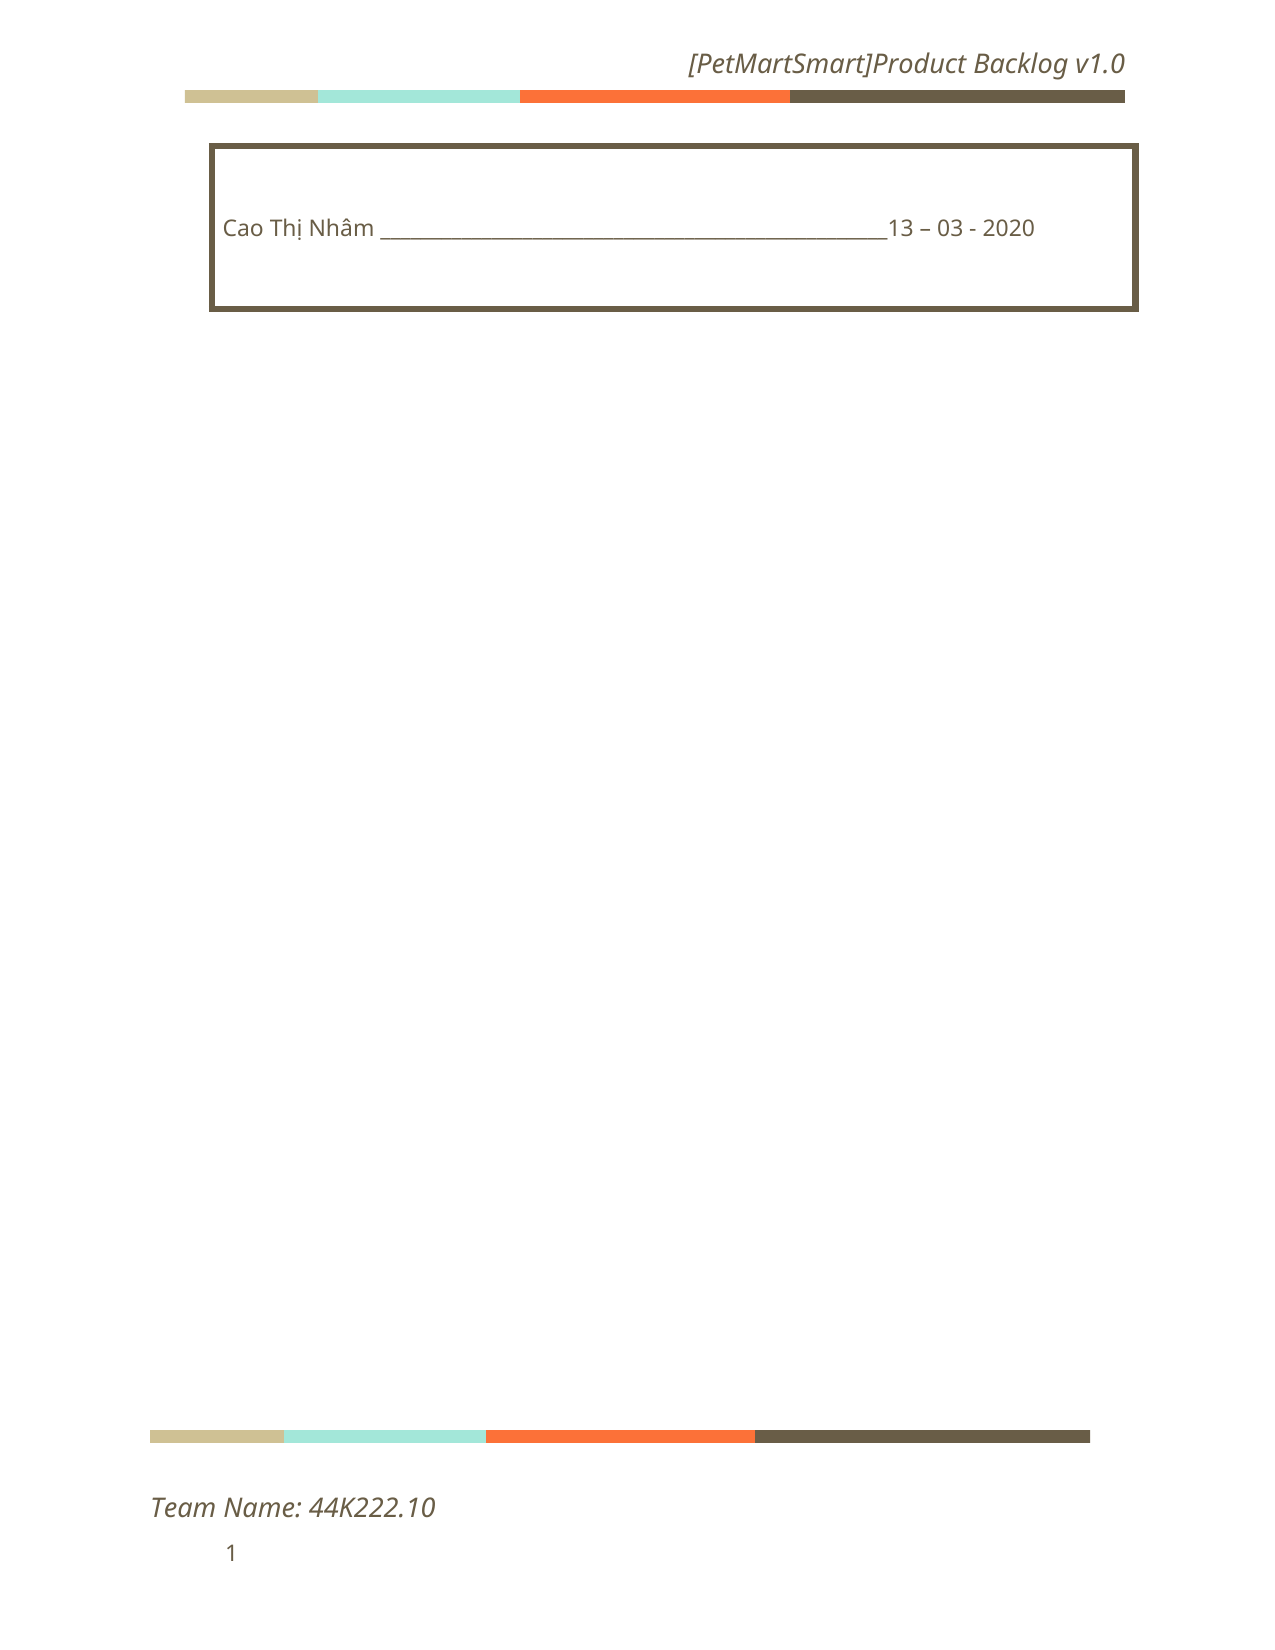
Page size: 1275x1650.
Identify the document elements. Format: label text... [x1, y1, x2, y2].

picture [150, 1430, 1091, 1443]
picture [184, 90, 1125, 103]
